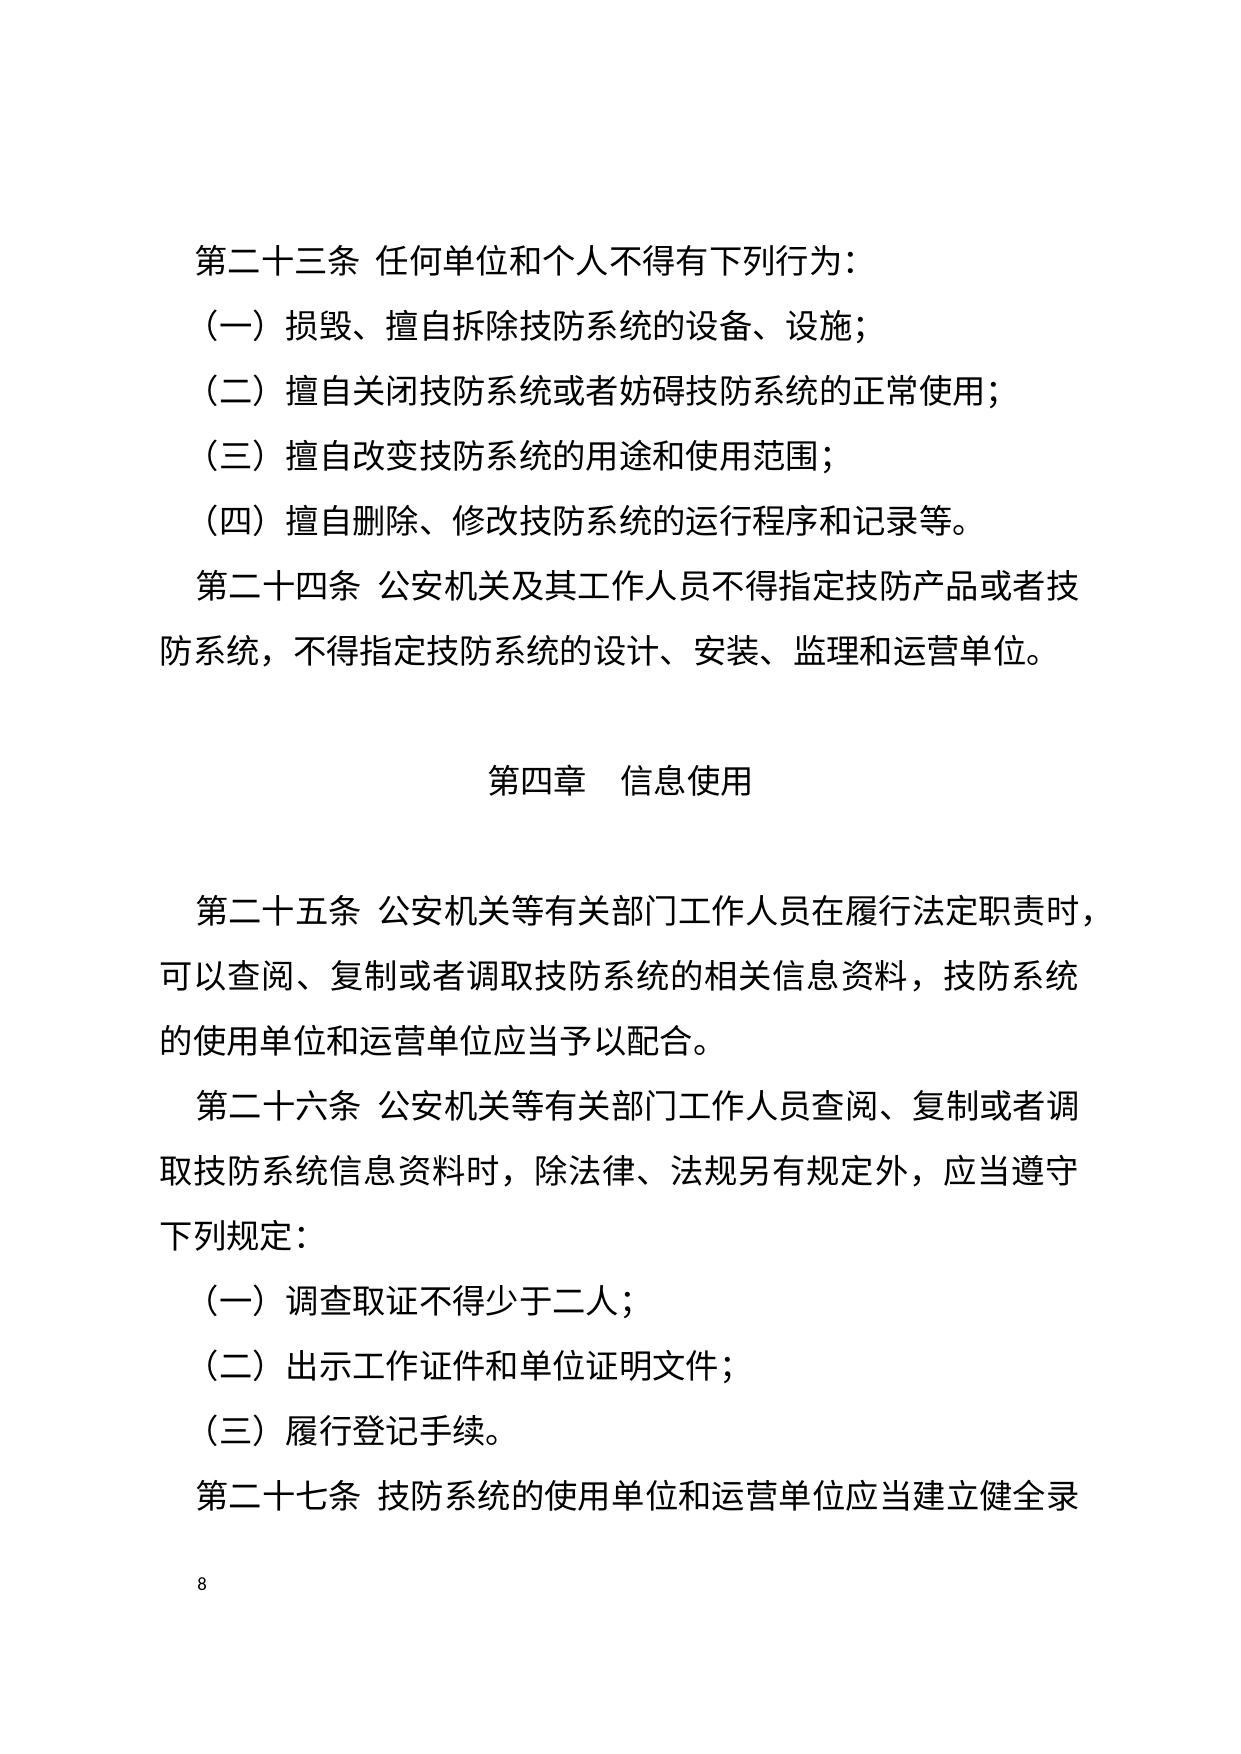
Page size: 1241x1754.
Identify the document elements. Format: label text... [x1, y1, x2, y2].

text （一）损毁、擅自拆除技防系统的设备、设施； [159, 292, 1081, 357]
text （三）履行登记手续。 [159, 1397, 1081, 1462]
text 第二十三条 任何单位和个人不得有下列行为： [159, 227, 1081, 292]
text （三）擅自改变技防系统的用途和使用范围； [159, 422, 1081, 487]
text （二）擅自关闭技防系统或者妨碍技防系统的正常使用； [159, 357, 1081, 422]
text 第二十六条 公安机关等有关部门工作人员查阅、复制或者调取技防系统信息资料时，除法律、法规另有规定外，应当遵守下列规定： [159, 1072, 1081, 1267]
text 第四章 信息使用 [159, 747, 1081, 812]
text （四）擅自删除、修改技防系统的运行程序和记录等。 [159, 487, 1081, 552]
text 第二十四条 公安机关及其工作人员不得指定技防产品或者技防系统，不得指定技防系统的设计、安装、监理和运营单位。 [159, 552, 1081, 682]
text （二）出示工作证件和单位证明文件； [159, 1332, 1081, 1397]
text （一）调查取证不得少于二人； [159, 1267, 1081, 1332]
text 第二十五条 公安机关等有关部门工作人员在履行法定职责时，可以查阅、复制或者调取技防系统的相关信息资料，技防系统的使用单位和运营单位应当予以配合。 [159, 877, 1081, 1072]
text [159, 1462, 1081, 1527]
